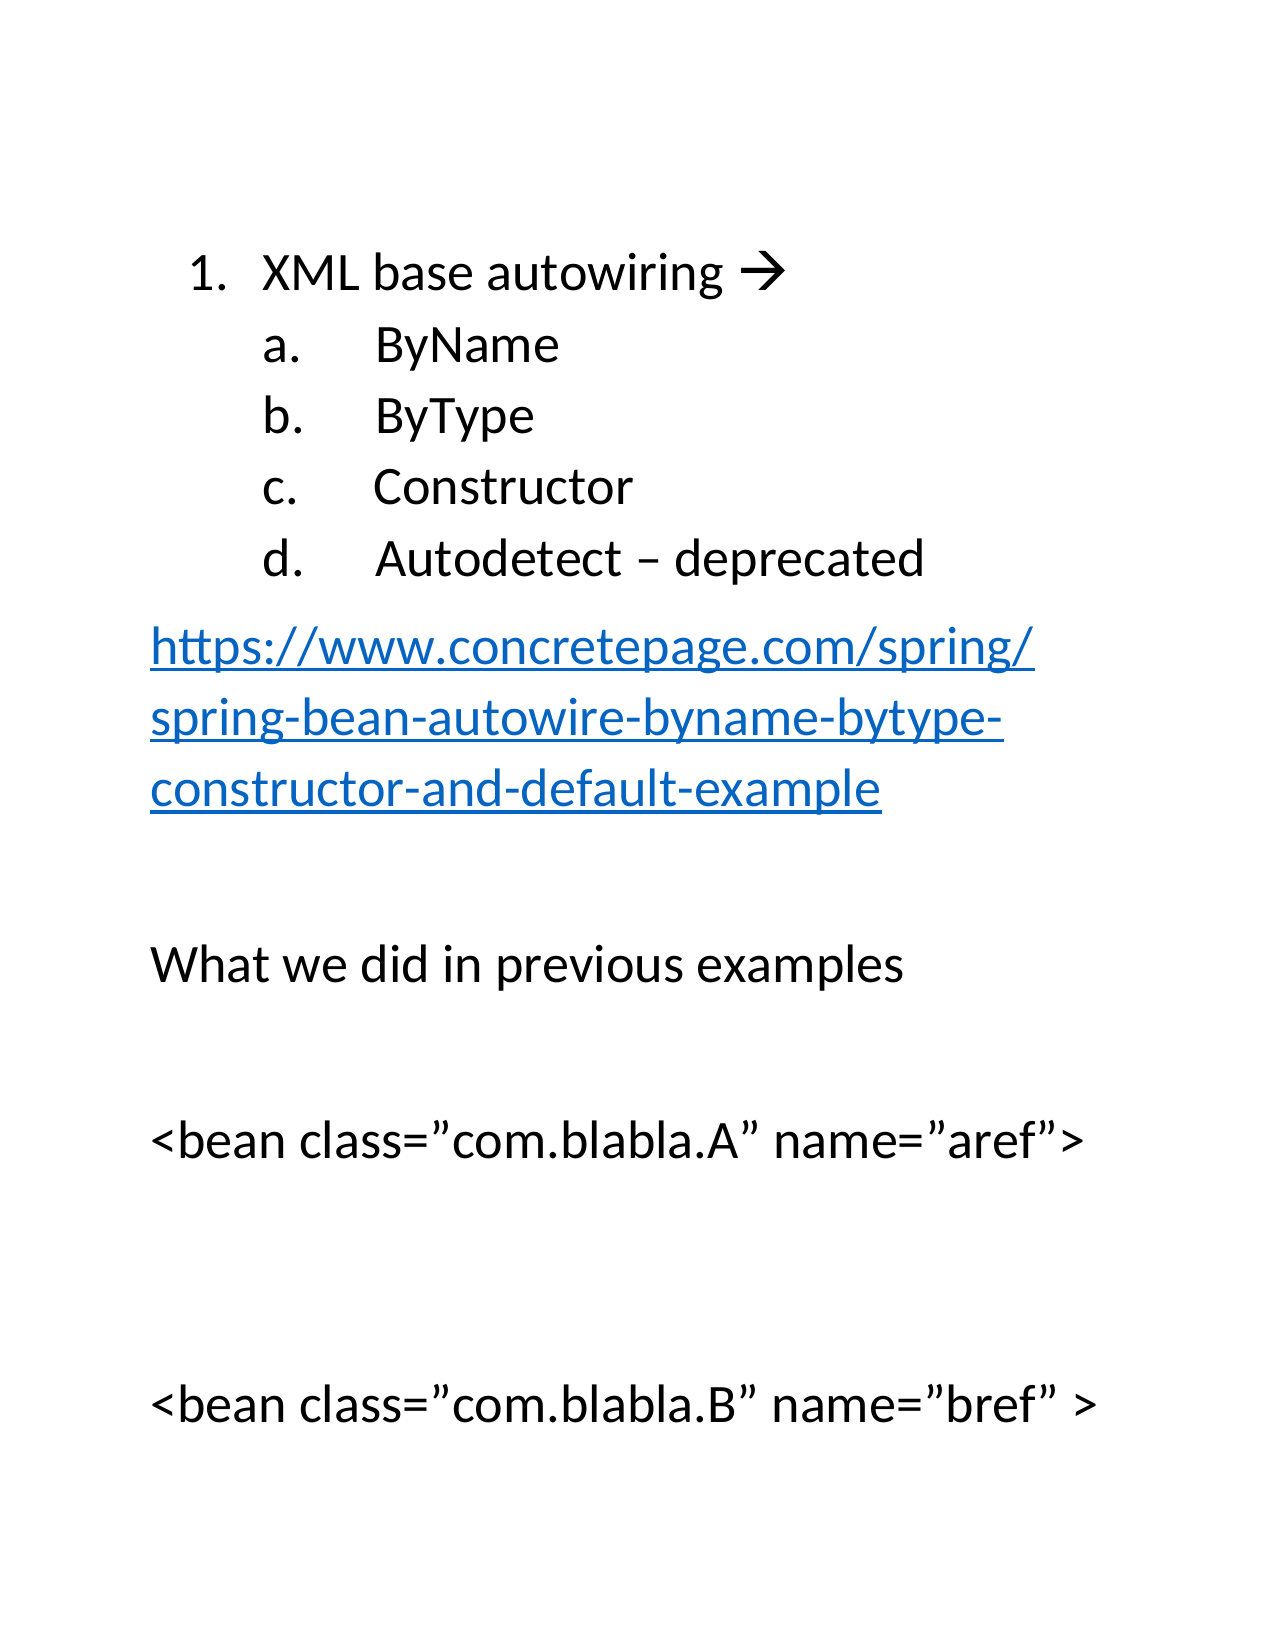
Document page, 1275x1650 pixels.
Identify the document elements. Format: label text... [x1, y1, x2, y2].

list ByName [262, 309, 1125, 376]
list Constructor [262, 452, 1125, 518]
list Autodetect – deprecated [262, 523, 1125, 589]
list XML base autowiring [187, 238, 1125, 304]
list ByType [262, 381, 1125, 447]
text https://www.concretepage.com/spring/spring-bean-autowire-byname-bytype-constructor-and-default-example [150, 611, 1125, 820]
text What we did in previous examples [150, 930, 1125, 996]
text <bean class=”com.blabla.B” name=”bref” > [150, 1370, 1125, 1436]
text <bean class=”com.blabla.A” name=”aref”> [150, 1106, 1125, 1172]
